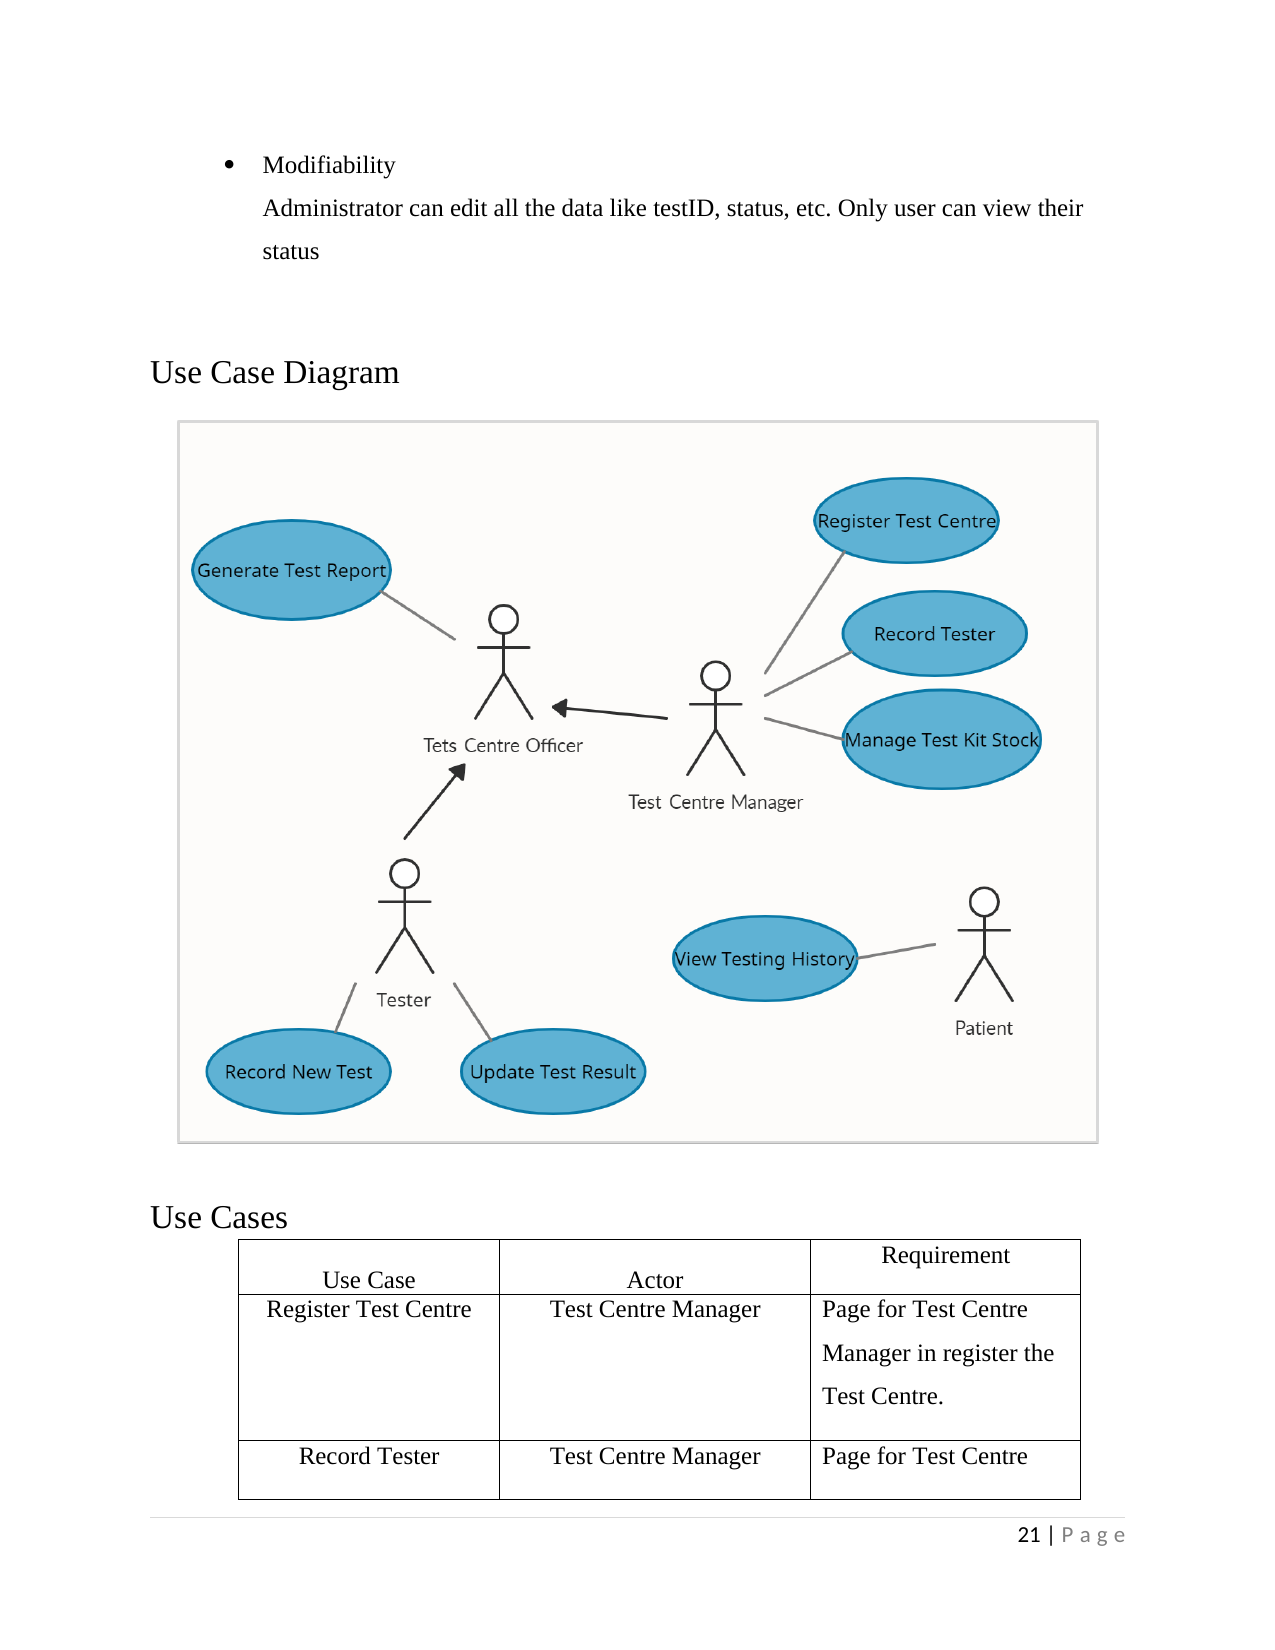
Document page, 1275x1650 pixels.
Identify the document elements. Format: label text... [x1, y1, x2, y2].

text Use Case Diagram [150, 352, 1125, 390]
list Modifiability [225, 150, 1125, 179]
table_header Actor [500, 1240, 810, 1293]
table_header Requirement [811, 1240, 1080, 1293]
table_cell Page for Test Centre Manager in register the Test Centre. [811, 1295, 1080, 1440]
table_cell Test Centre Manager [500, 1295, 810, 1440]
table_cell Register Test Centre [239, 1295, 499, 1440]
picture [150, 393, 1125, 1170]
table_cell Record Tester [239, 1441, 499, 1499]
text Use Cases [150, 1197, 1125, 1236]
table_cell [811, 1441, 1080, 1499]
table_cell Test Centre Manager [500, 1441, 810, 1499]
table_header Use Case [239, 1240, 499, 1293]
list Administrator can edit all the data like testID, status, etc. Only user can view their status [262, 193, 1125, 265]
